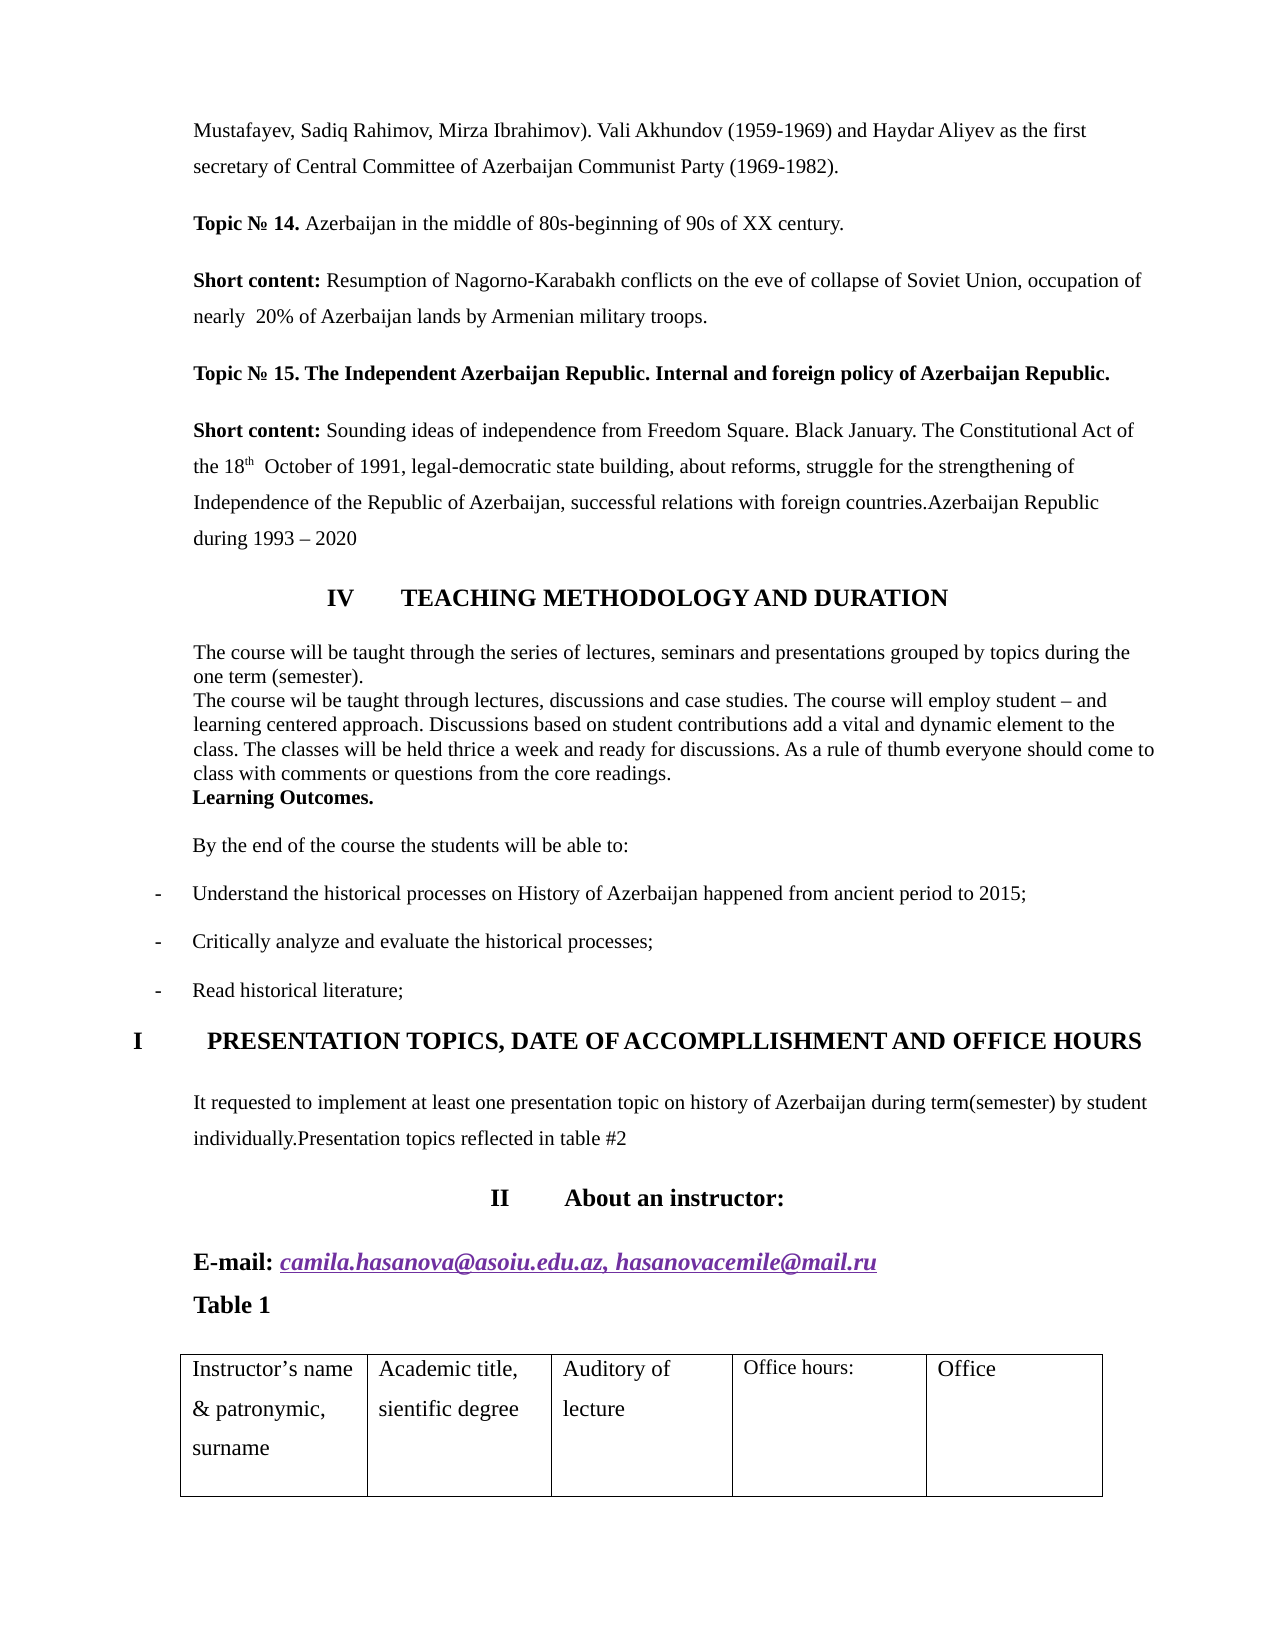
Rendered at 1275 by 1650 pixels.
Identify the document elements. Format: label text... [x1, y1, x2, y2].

text Learning Outcomes. [192, 784, 1157, 809]
list Understand the historical processes on History of Azerbaijan happened from ancient period to 2015; [154, 881, 1157, 905]
text Topic № 14. Azerbaijan in the middle of 80s-beginning of 90s of XX century. [193, 211, 1157, 235]
table_header Instructor’s name & patronymic, surname [181, 1355, 367, 1496]
table_header Academic title, sientific degree [368, 1355, 551, 1496]
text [193, 118, 1157, 178]
list About an instructor: [118, 1183, 1157, 1212]
text Short content: Resumption of Nagorno-Karabakh conflicts on the eve of collapse of Soviet Union, occupation of nearly 20% of Azerbaijan lands by Armenian military troops. [193, 268, 1157, 328]
text Short content: Sounding ideas of independence from Freedom Square. Black January. The Constitutional Act of the 18th October of 1991, legal-democratic state building, about reforms, struggle for the strengthening of Independence of the Republic of Azerbaijan, successful relations with foreign countries.Azerbaijan Republic during 1993 – 2020 [193, 418, 1157, 550]
list It requested to implement at least one presentation topic on history of Azerbaijan during term(semester) by student individually.Presentation topics reflected in table #2 [193, 1090, 1157, 1150]
text By the end of the course the students will be able to: [192, 833, 1157, 857]
list E-mail: camila.hasanova@asoiu.edu.az, hasanovacemile@mail.ru Table 1 [193, 1247, 1157, 1319]
list TEACHING METHODOLOGY AND DURATION [118, 583, 1157, 611]
table_header Office hours: [733, 1355, 926, 1496]
text Topic № 15. The Independent Azerbaijan Republic. Internal and foreign policy of Azerbaijan Republic. [193, 361, 1157, 385]
list Critically analyze and evaluate the historical processes; [154, 929, 1157, 953]
table_header Auditory of lecture [552, 1355, 732, 1496]
list Read historical literature; [154, 978, 1157, 1002]
list PRESENTATION TOPICS, DATE OF ACCOMPLLISHMENT AND OFFICE HOURS [118, 1026, 1157, 1055]
list The course will be taught through the series of lectures, seminars and presentations grouped by topics during the one term (semester). [193, 640, 1157, 688]
table_header Office [927, 1355, 1102, 1496]
list The course wil be taught through lectures, discussions and case studies. The course will employ student – and learning centered approach. Discussions based on student contributions add a vital and dynamic element to the class. The classes will be held thrice a week and ready for discussions. As a rule of thumb everyone should come to class with comments or questions from the core readings. [193, 688, 1157, 784]
